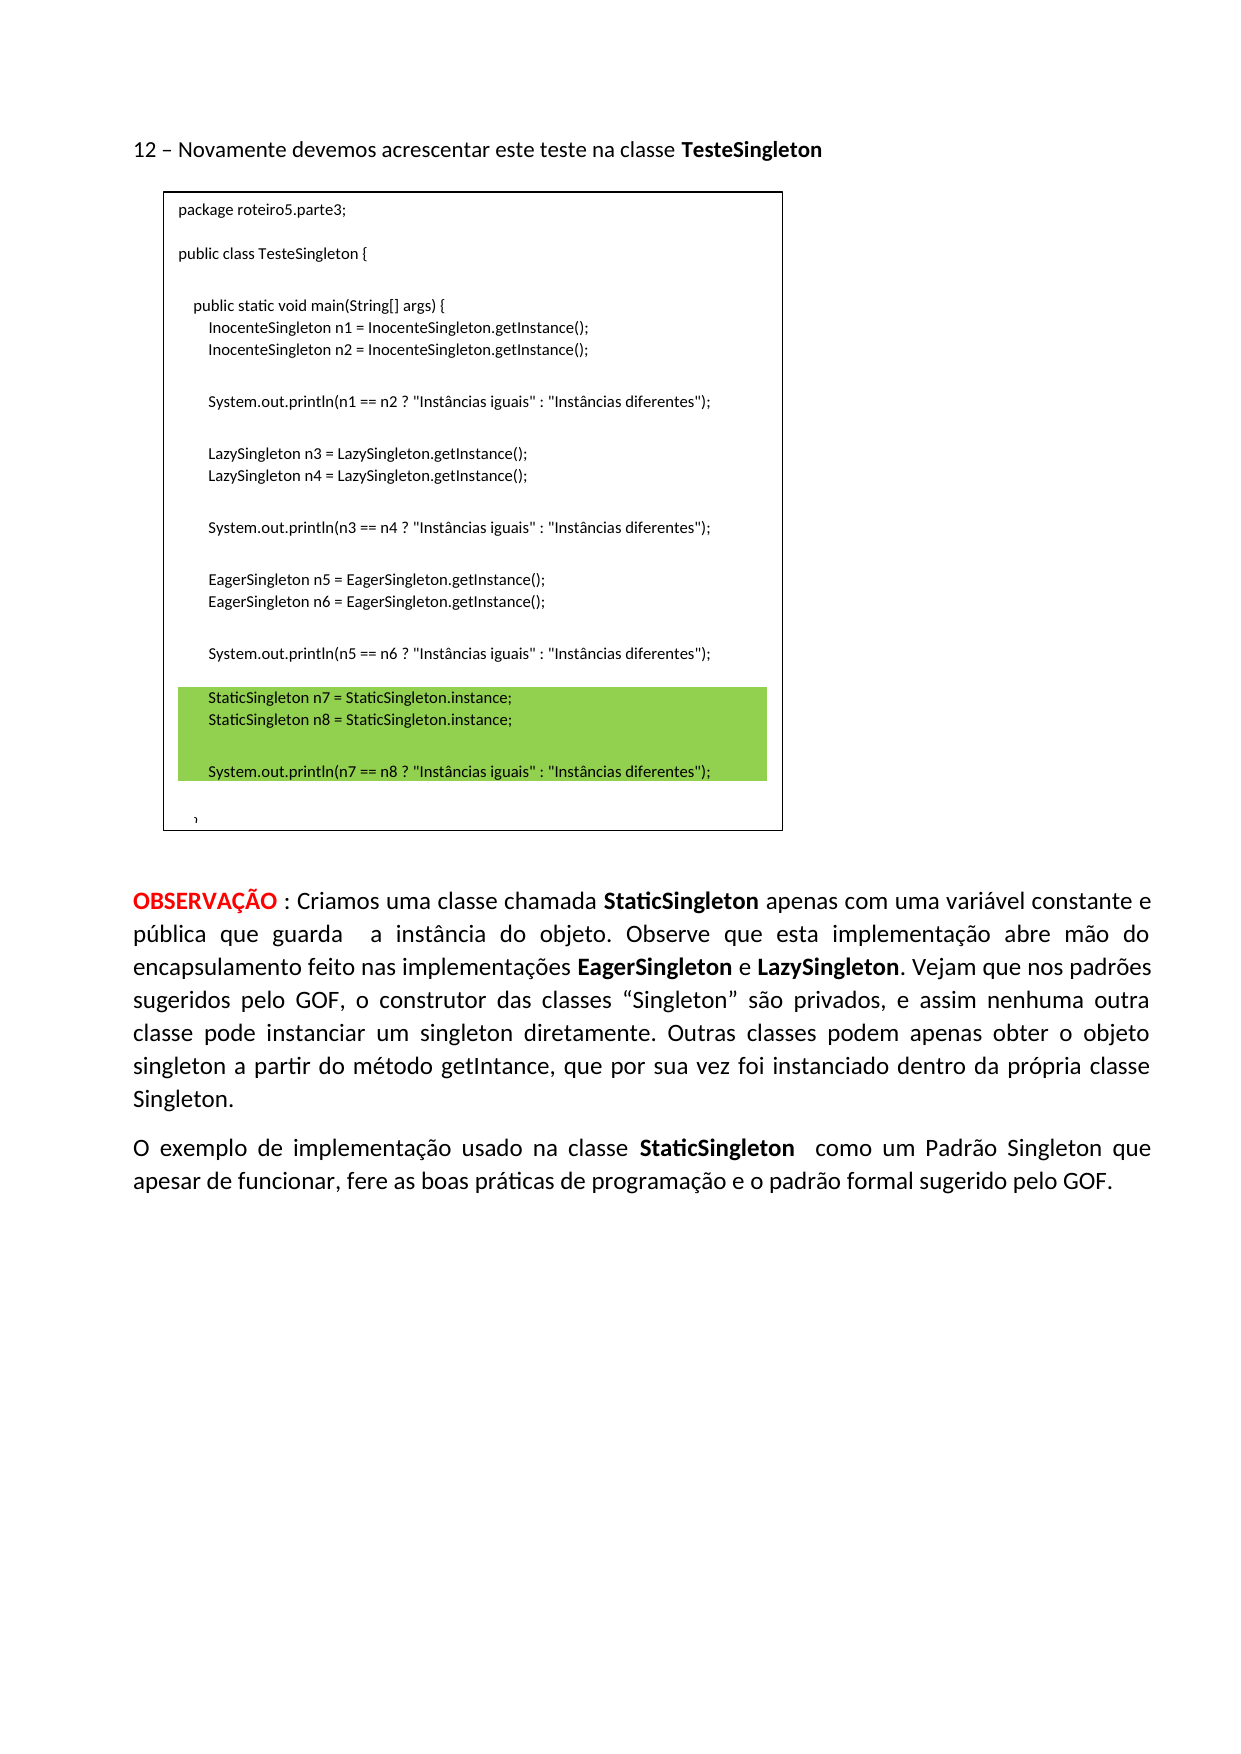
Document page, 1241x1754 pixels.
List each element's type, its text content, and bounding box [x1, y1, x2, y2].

text 12 – Novamente devemos acrescentar este teste na classe TesteSingleton [133, 136, 1152, 163]
text O exemplo de implementação usado na classe StaticSingleton como um Padrão Singleton que apesar de funcionar, fere as boas práticas de programação e o padrão formal sugerido pelo GOF. [133, 1133, 1152, 1196]
text OBSERVAÇÃO : Criamos uma classe chamada StaticSingleton apenas com uma variável constante e pública que guarda a instância do objeto. Observe que esta implementação abre mão do encapsulamento feito nas implementações EagerSingleton e LazySingleton. Vejam que nos padrões sugeridos pelo GOF, o construtor das classes “Singleton” são privados, e assim nenhuma outra classe pode instanciar um singleton diretamente. Outras classes podem apenas obter o objeto singleton a partir do método getIntance, que por sua vez foi instanciado dentro da própria classe Singleton. [133, 886, 1152, 1113]
